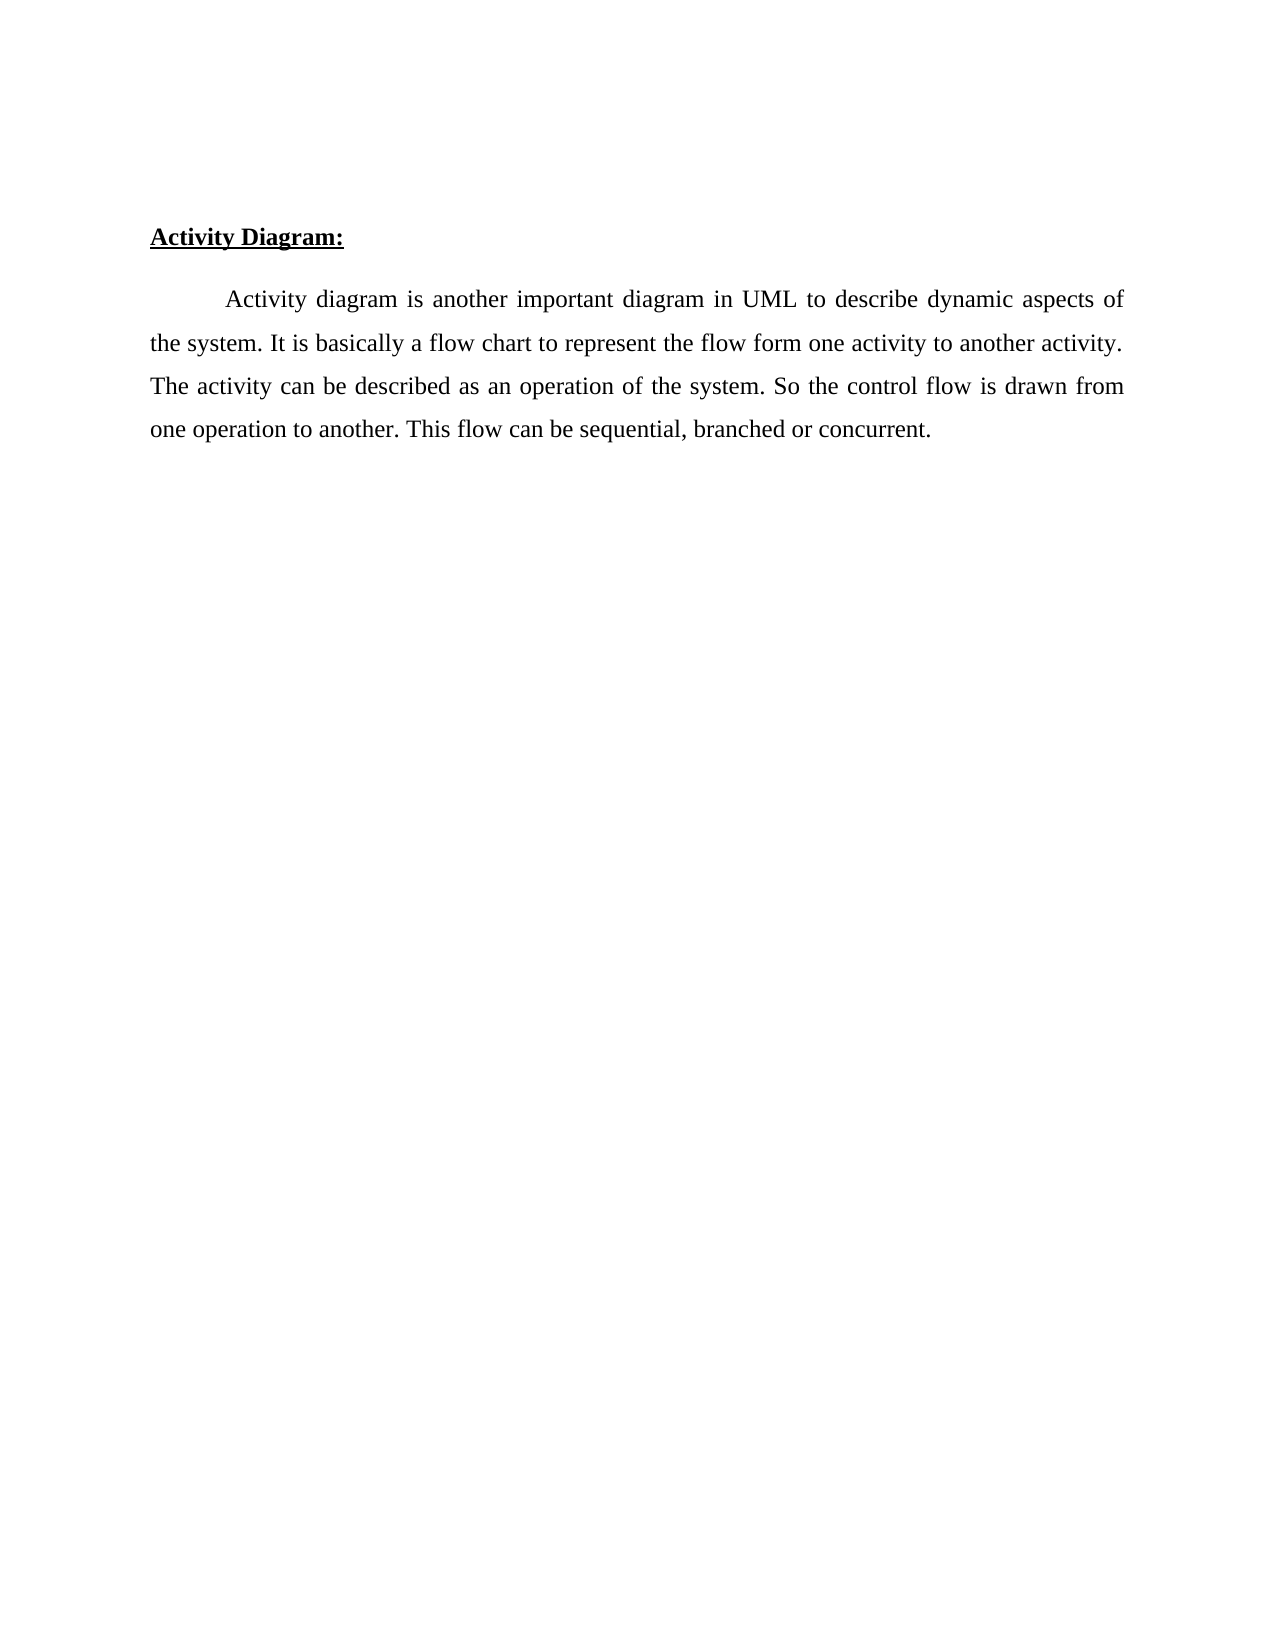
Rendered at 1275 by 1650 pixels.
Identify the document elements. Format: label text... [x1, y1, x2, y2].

text Activity diagram is another important diagram in UML to describe dynamic aspects of the system. It is basically a flow chart to represent the flow form one activity to another activity. The activity can be described as an operation of the system. So the control flow is drawn from one operation to another. This flow can be sequential, branched or concurrent. [150, 284, 1125, 443]
text Activity Diagram: [150, 222, 1125, 251]
